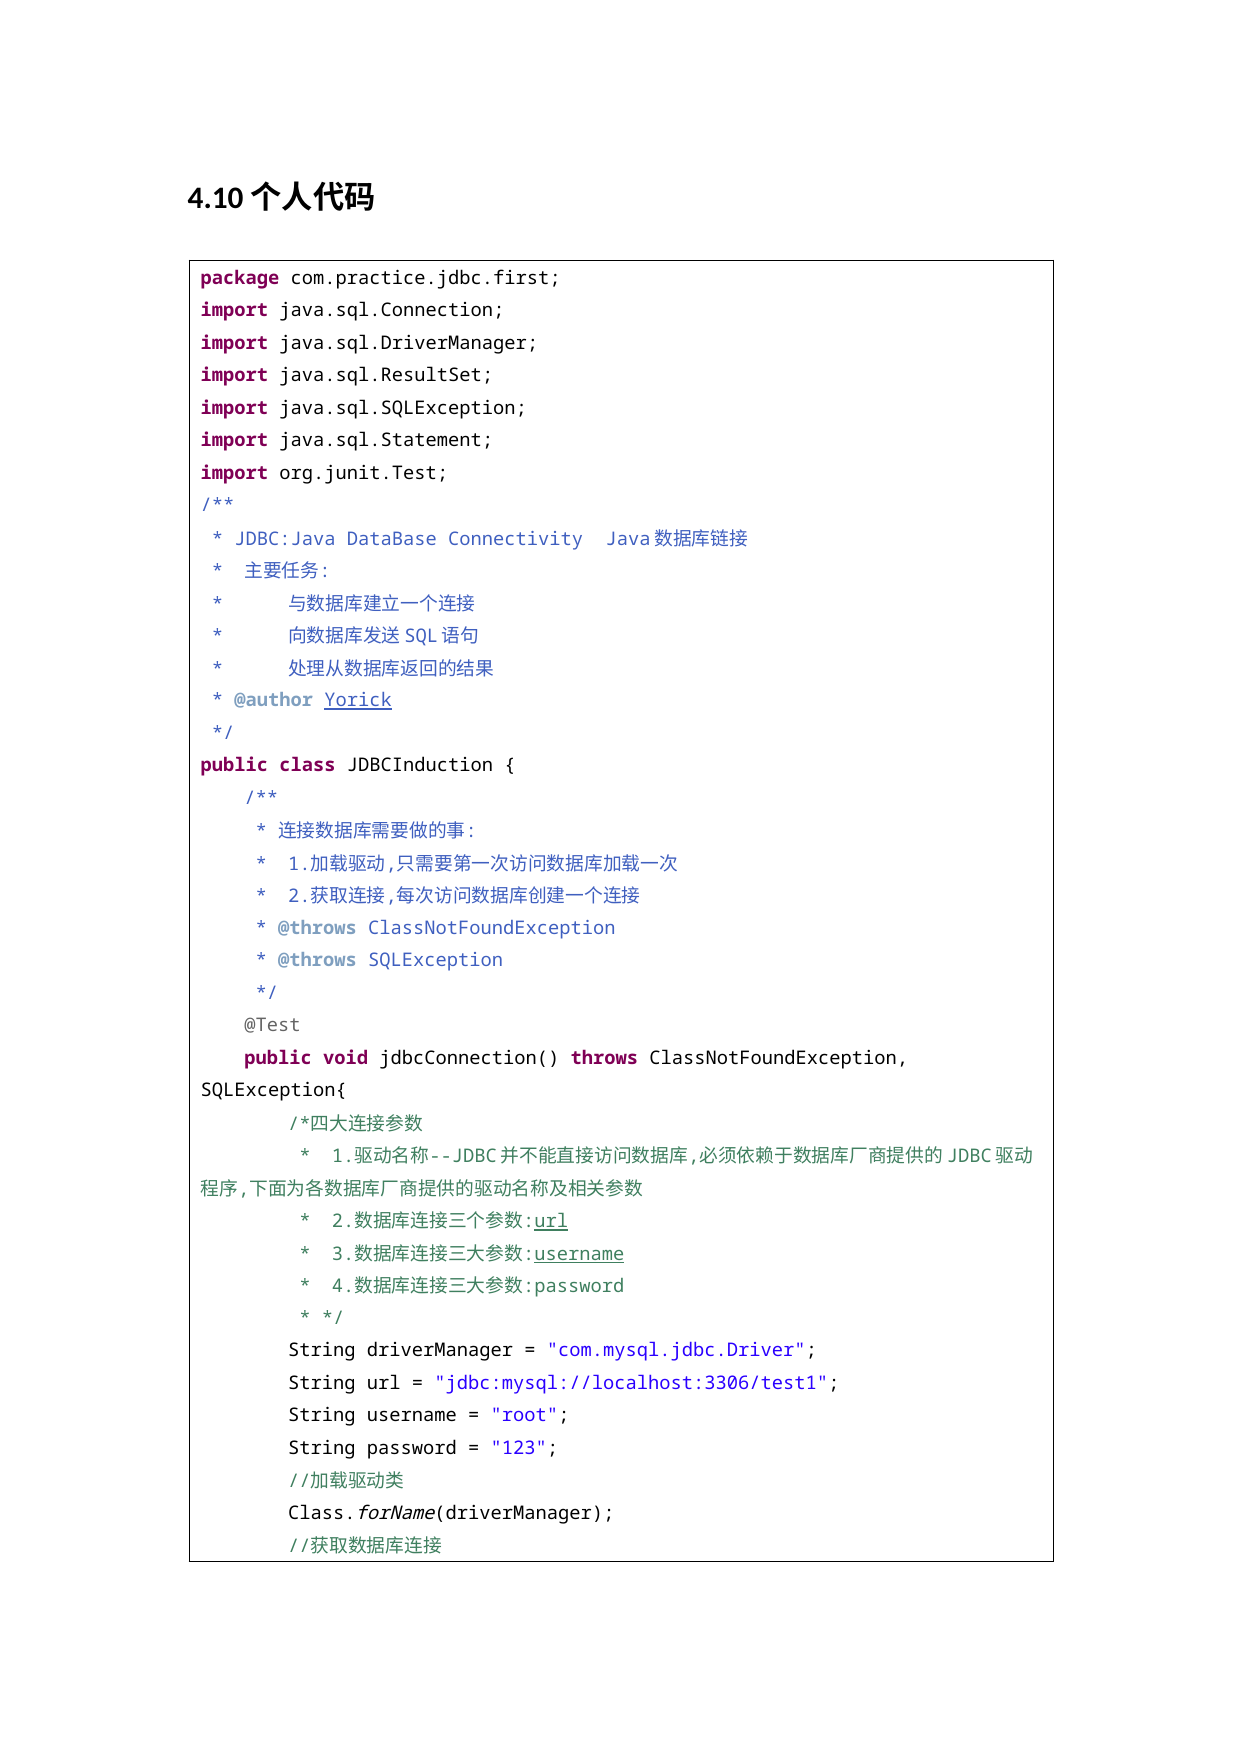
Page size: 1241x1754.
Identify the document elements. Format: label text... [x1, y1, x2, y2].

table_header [190, 261, 1053, 1561]
subtitle 4.10 个人代码 [187, 162, 1053, 227]
